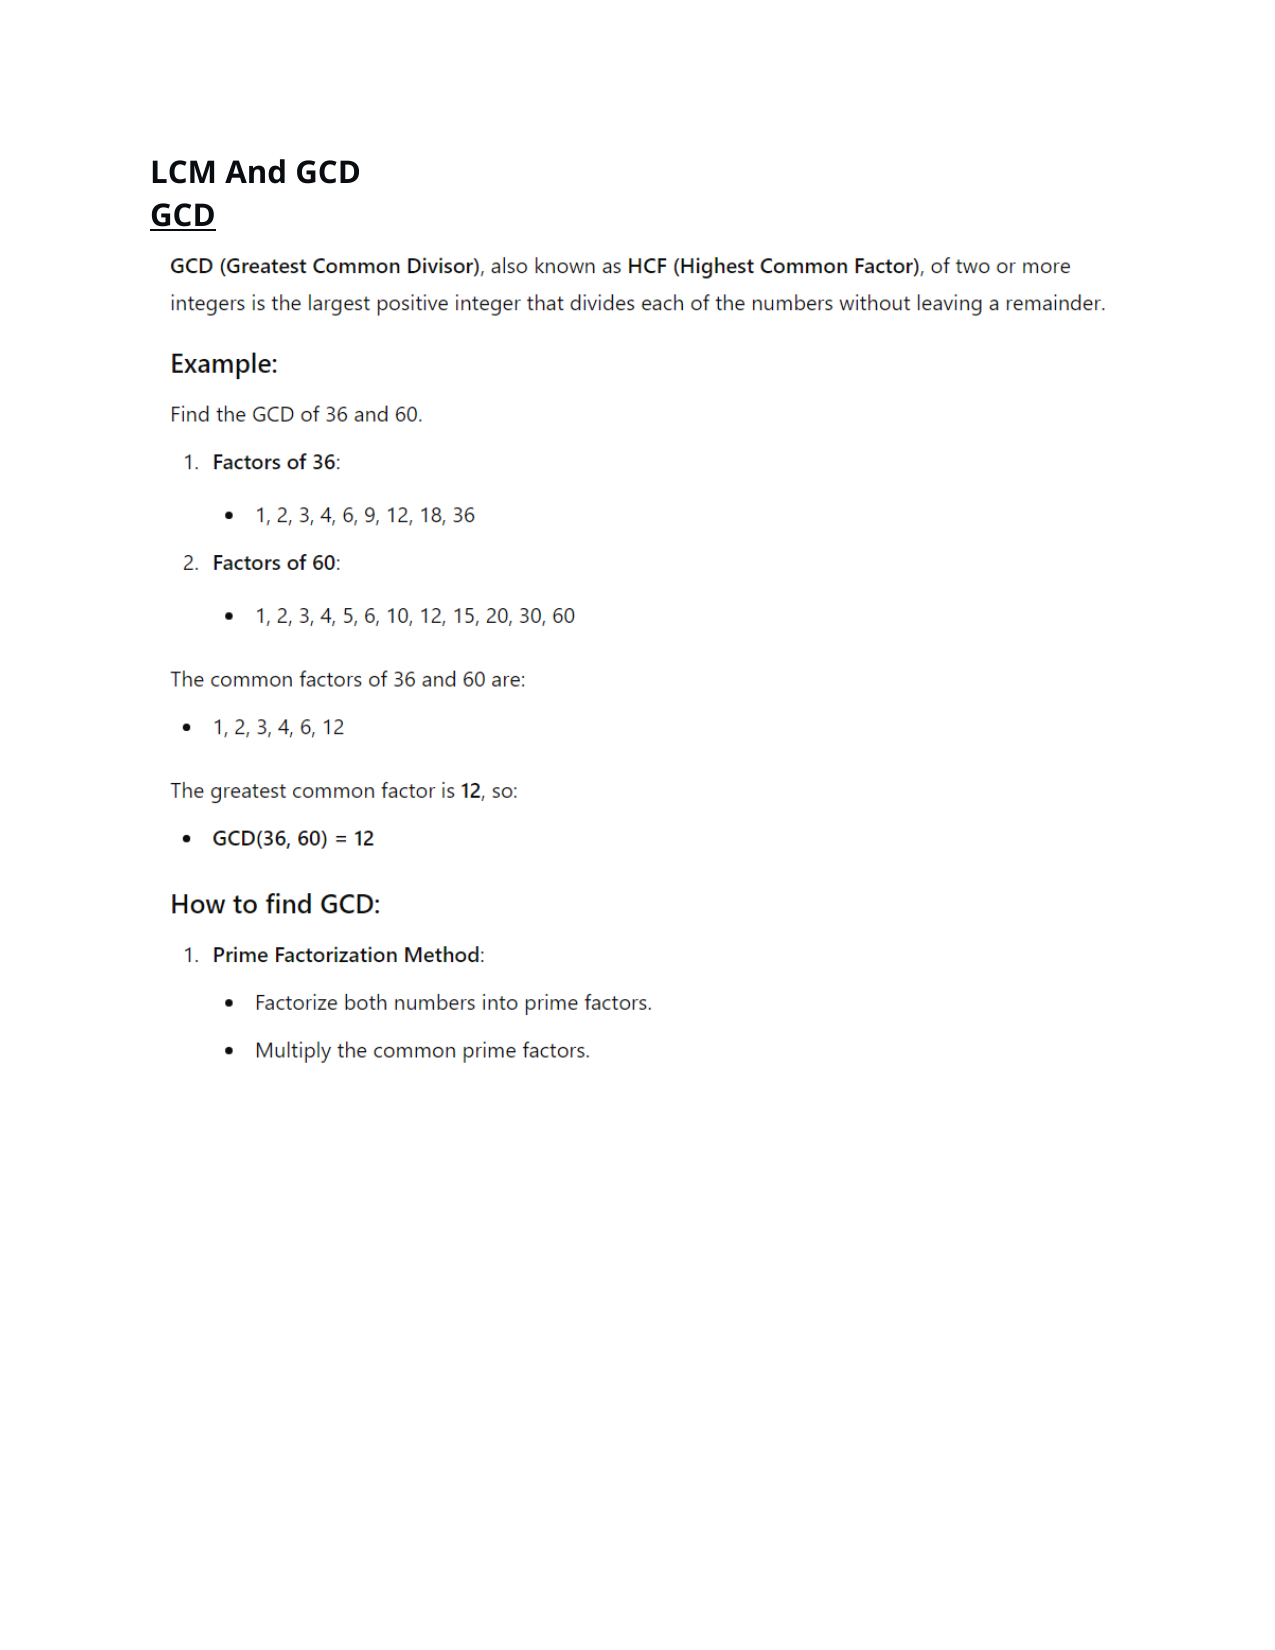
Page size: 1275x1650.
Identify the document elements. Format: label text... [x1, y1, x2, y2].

picture [150, 235, 1125, 1084]
text LCM And GCD GCD Optimized Code [150, 150, 1125, 235]
